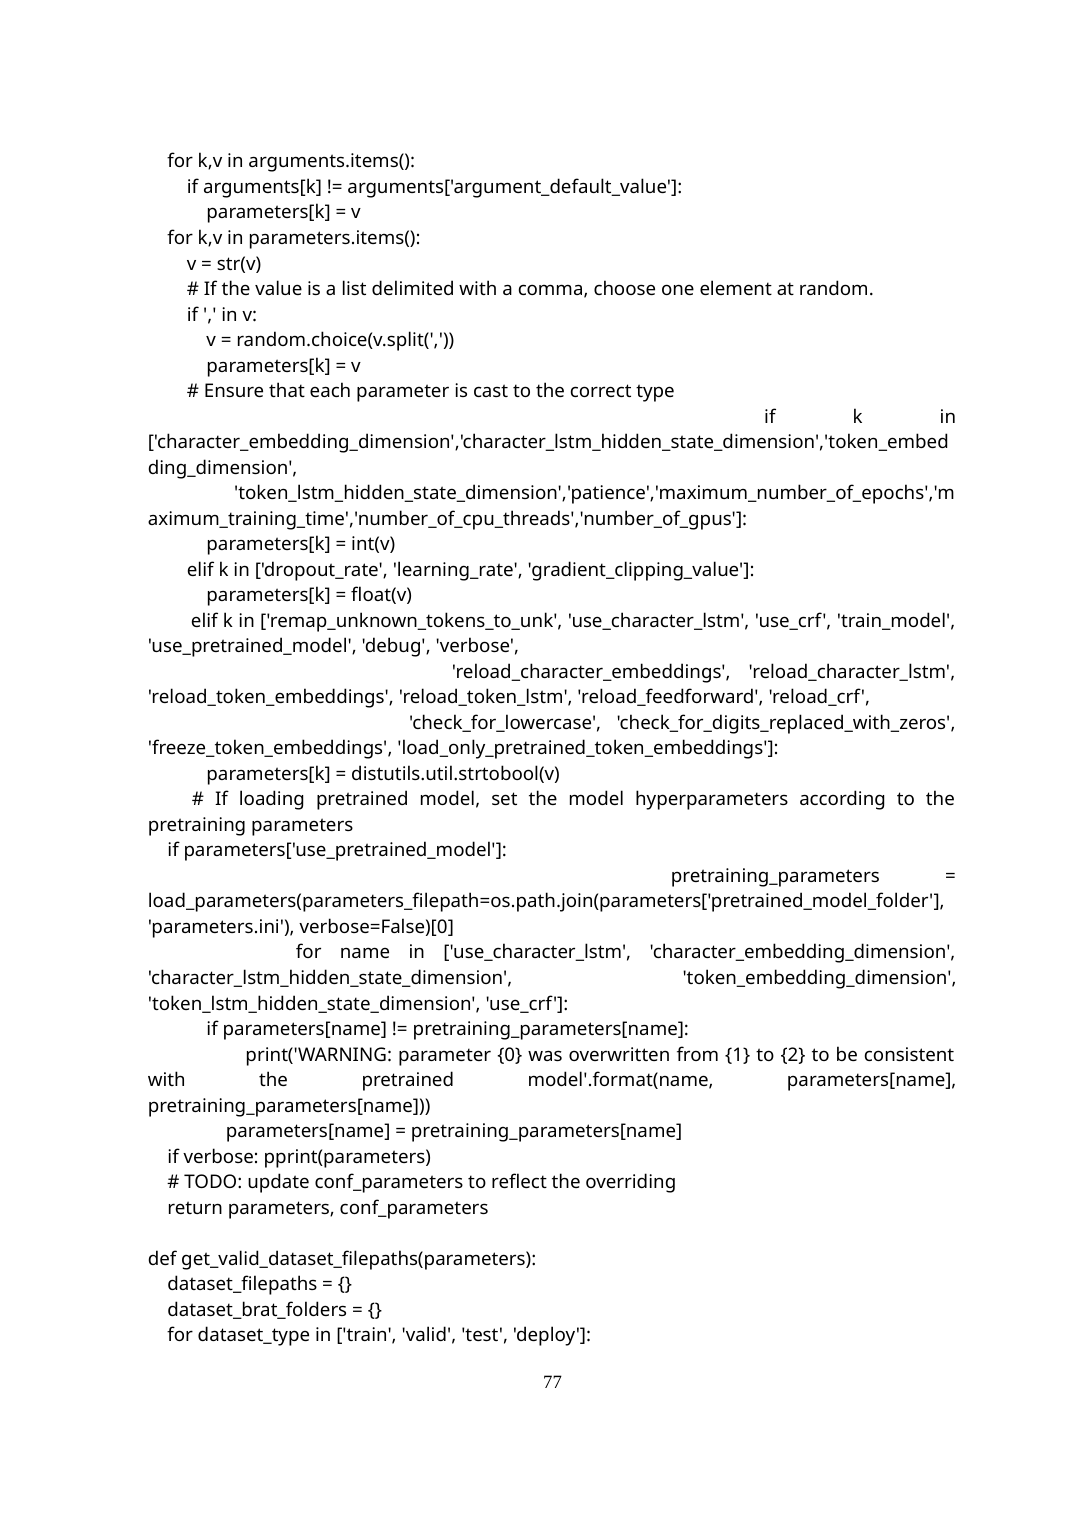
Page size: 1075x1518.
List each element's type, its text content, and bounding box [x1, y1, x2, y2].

text if arguments[k] != arguments['argument_default_value']: [148, 173, 957, 199]
text pretraining_parameters = load_parameters(parameters_filepath=os.path.join(parameters['pretrained_model_folder'], 'parameters.ini'), verbose=False)[0] [148, 862, 957, 939]
text parameters[k] = v [148, 352, 957, 377]
text 'token_lstm_hidden_state_dimension','patience','maximum_number_of_epochs','maximum_training_time','number_of_cpu_threads','number_of_gpus']: [148, 479, 957, 531]
text 'reload_character_embeddings', 'reload_character_lstm', 'reload_token_embeddings', 'reload_token_lstm', 'reload_feedforward', 'reload_crf', [148, 658, 957, 709]
text parameters[k] = int(v) [148, 531, 957, 556]
text v = str(v) [148, 250, 957, 275]
text for dataset_type in ['train', 'valid', 'test', 'deploy']: [148, 1322, 957, 1347]
text print('WARNING: parameter {0} was overwritten from {1} to {2} to be consistent with the pretrained model'.format(name, parameters[name], pretraining_parameters[name])) [148, 1041, 957, 1117]
text # If the value is a list delimited with a comma, choose one element at random. [148, 275, 957, 301]
text # Ensure that each parameter is cast to the correct type [148, 377, 957, 403]
text if parameters['use_pretrained_model']: [148, 837, 957, 862]
text dataset_brat_folders = {} [148, 1296, 957, 1322]
text parameters[k] = distutils.util.strtobool(v) [148, 760, 957, 786]
text if k in ['character_embedding_dimension','character_lstm_hidden_state_dimension','token_embedding_dimension', [148, 403, 957, 479]
text if verbose: pprint(parameters) [148, 1143, 957, 1168]
text for name in ['use_character_lstm', 'character_embedding_dimension', 'character_lstm_hidden_state_dimension', 'token_embedding_dimension', 'token_lstm_hidden_state_dimension', 'use_crf']: [148, 939, 957, 1015]
text dataset_filepaths = {} [148, 1271, 957, 1296]
text parameters[k] = v [148, 199, 957, 224]
text parameters[name] = pretraining_parameters[name] [148, 1117, 957, 1143]
text parameters[k] = float(v) [148, 582, 957, 607]
text # TODO: update conf_parameters to reflect the overriding [148, 1168, 957, 1194]
text if parameters[name] != pretraining_parameters[name]: [148, 1015, 957, 1041]
text for k,v in arguments.items(): [148, 148, 957, 173]
text def get_valid_dataset_filepaths(parameters): [148, 1245, 957, 1271]
text 'check_for_lowercase', 'check_for_digits_replaced_with_zeros', 'freeze_token_embeddings', 'load_only_pretrained_token_embeddings']: [148, 709, 957, 760]
text if ',' in v: [148, 301, 957, 326]
text return parameters, conf_parameters [148, 1194, 957, 1219]
text v = random.choice(v.split(',')) [148, 326, 957, 352]
text elif k in ['dropout_rate', 'learning_rate', 'gradient_clipping_value']: [148, 556, 957, 582]
text elif k in ['remap_unknown_tokens_to_unk', 'use_character_lstm', 'use_crf', 'train_model', 'use_pretrained_model', 'debug', 'verbose', [148, 607, 957, 658]
text for k,v in parameters.items(): [148, 224, 957, 250]
text # If loading pretrained model, set the model hyperparameters according to the pretraining parameters [148, 786, 957, 837]
